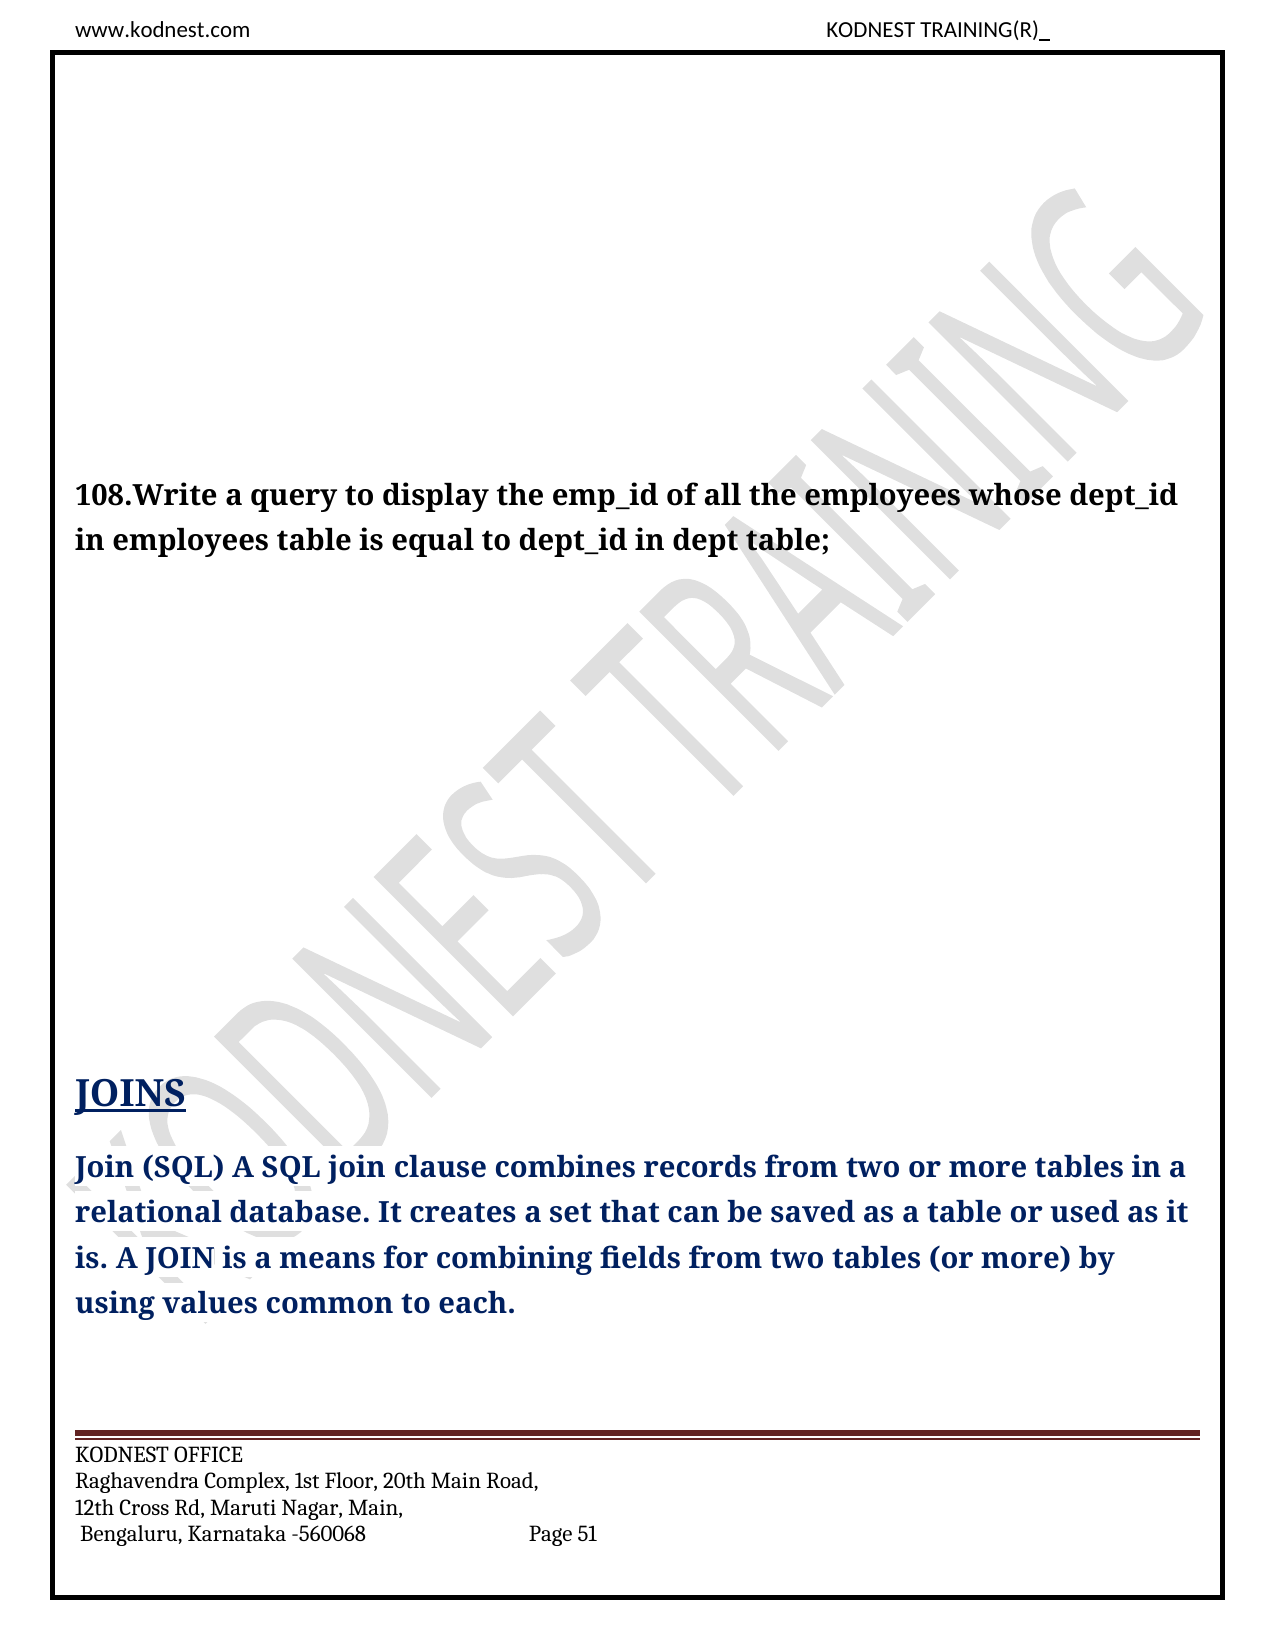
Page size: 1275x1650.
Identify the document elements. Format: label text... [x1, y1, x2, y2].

text Join (SQL) A SQL join clause combines records from two or more tables in a relational database. It creates a set that can be saved as a table or used as it is. A JOIN is a means for combining fields from two tables (or more) by using values common to each. [75, 1146, 1200, 1322]
text JOINS [75, 1066, 1200, 1117]
text 108.Write a query to display the emp_id of all the employees whose dept_id in employees table is equal to dept_id in dept table; [75, 474, 1200, 559]
